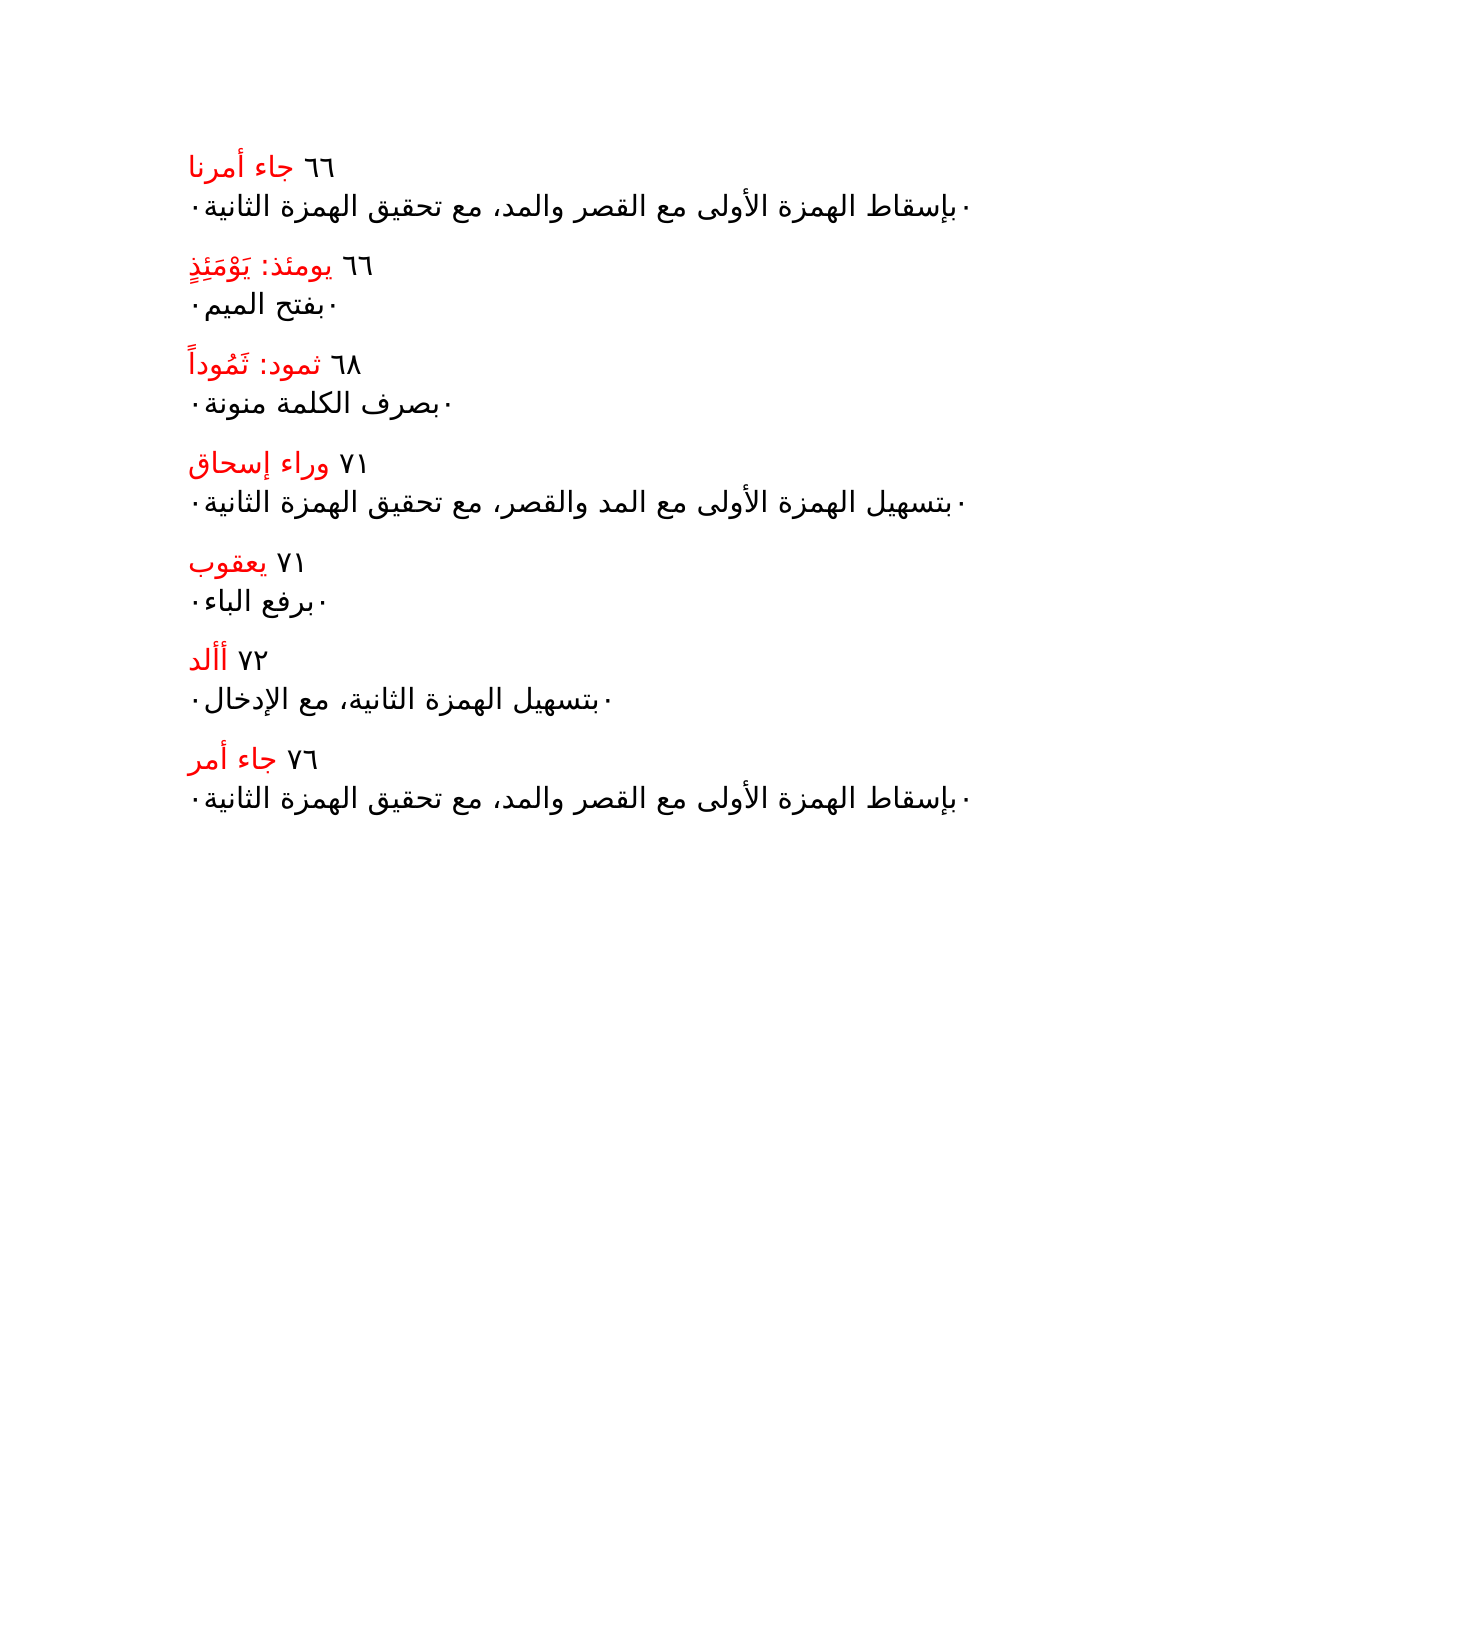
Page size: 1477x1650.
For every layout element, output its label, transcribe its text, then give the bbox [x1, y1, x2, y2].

text ٦٦ يومئذ: يَوْمَئِذٍ ٠بفتح الميم٠ [187, 249, 1289, 322]
text ٧١ يعقوب ٠برفع الباء٠ [187, 545, 1289, 618]
text ٦٦ جاء أمرنا ٠بإسقاط الهمزة الأولى مع القصر والمد، مع تحقيق الهمزة الثانية٠ [187, 150, 1289, 223]
text ٧١ وراء إسحاق ٠بتسهيل الهمزة الأولى مع المد والقصر، مع تحقيق الهمزة الثانية٠ [187, 446, 1289, 519]
text ٧٦ جاء أمر ٠بإسقاط الهمزة الأولى مع القصر والمد، مع تحقيق الهمزة الثانية٠ [187, 742, 1289, 815]
text ٧٢ أألد ٠بتسهيل الهمزة الثانية، مع الإدخال٠ [187, 644, 1289, 717]
text ٦٨ ثمود: ثَمُوداً ٠بصرف الكلمة منونة٠ [187, 347, 1289, 420]
